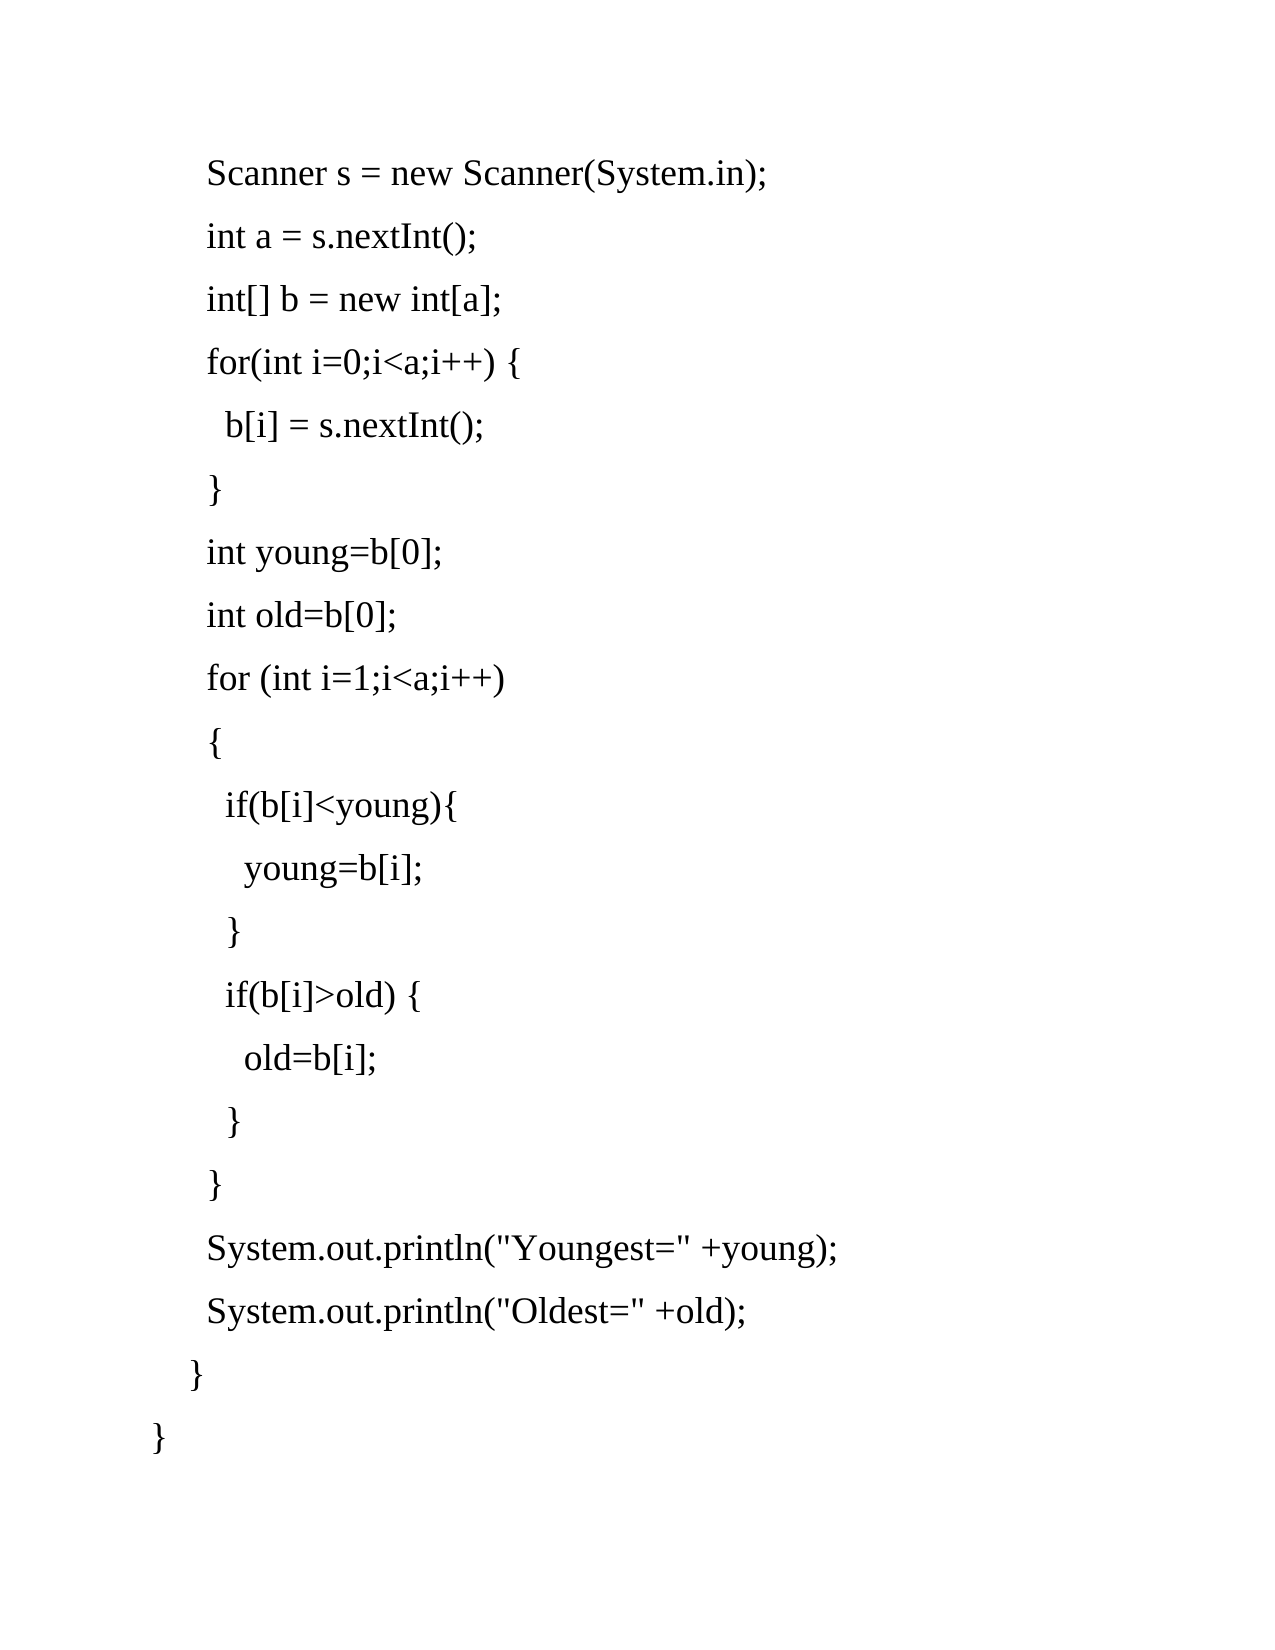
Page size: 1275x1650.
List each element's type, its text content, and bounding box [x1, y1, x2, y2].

text for(int i=0;i<a;i++) { [150, 340, 1125, 383]
text int[] b = new int[a]; [150, 276, 1125, 319]
text old=b[i]; [150, 1035, 1125, 1078]
text b[i] = s.nextInt(); [150, 403, 1125, 446]
text { [150, 719, 1125, 762]
text Scanner s = new Scanner(System.in); [150, 150, 1125, 193]
text } [150, 1414, 1125, 1458]
text } [150, 1098, 1125, 1142]
text } [150, 466, 1125, 509]
text if(b[i]<young){ [150, 782, 1125, 825]
text System.out.println("Oldest=" +old); [150, 1288, 1125, 1331]
text } [150, 1351, 1125, 1394]
text } [150, 909, 1125, 952]
text int old=b[0]; [150, 593, 1125, 636]
text System.out.println("Youngest=" +young); [150, 1225, 1125, 1268]
text young=b[i]; [150, 846, 1125, 889]
text for (int i=1;i<a;i++) [150, 656, 1125, 699]
text } [150, 1162, 1125, 1205]
text int a = s.nextInt(); [150, 213, 1125, 256]
text if(b[i]>old) { [150, 972, 1125, 1015]
text int young=b[0]; [150, 529, 1125, 572]
